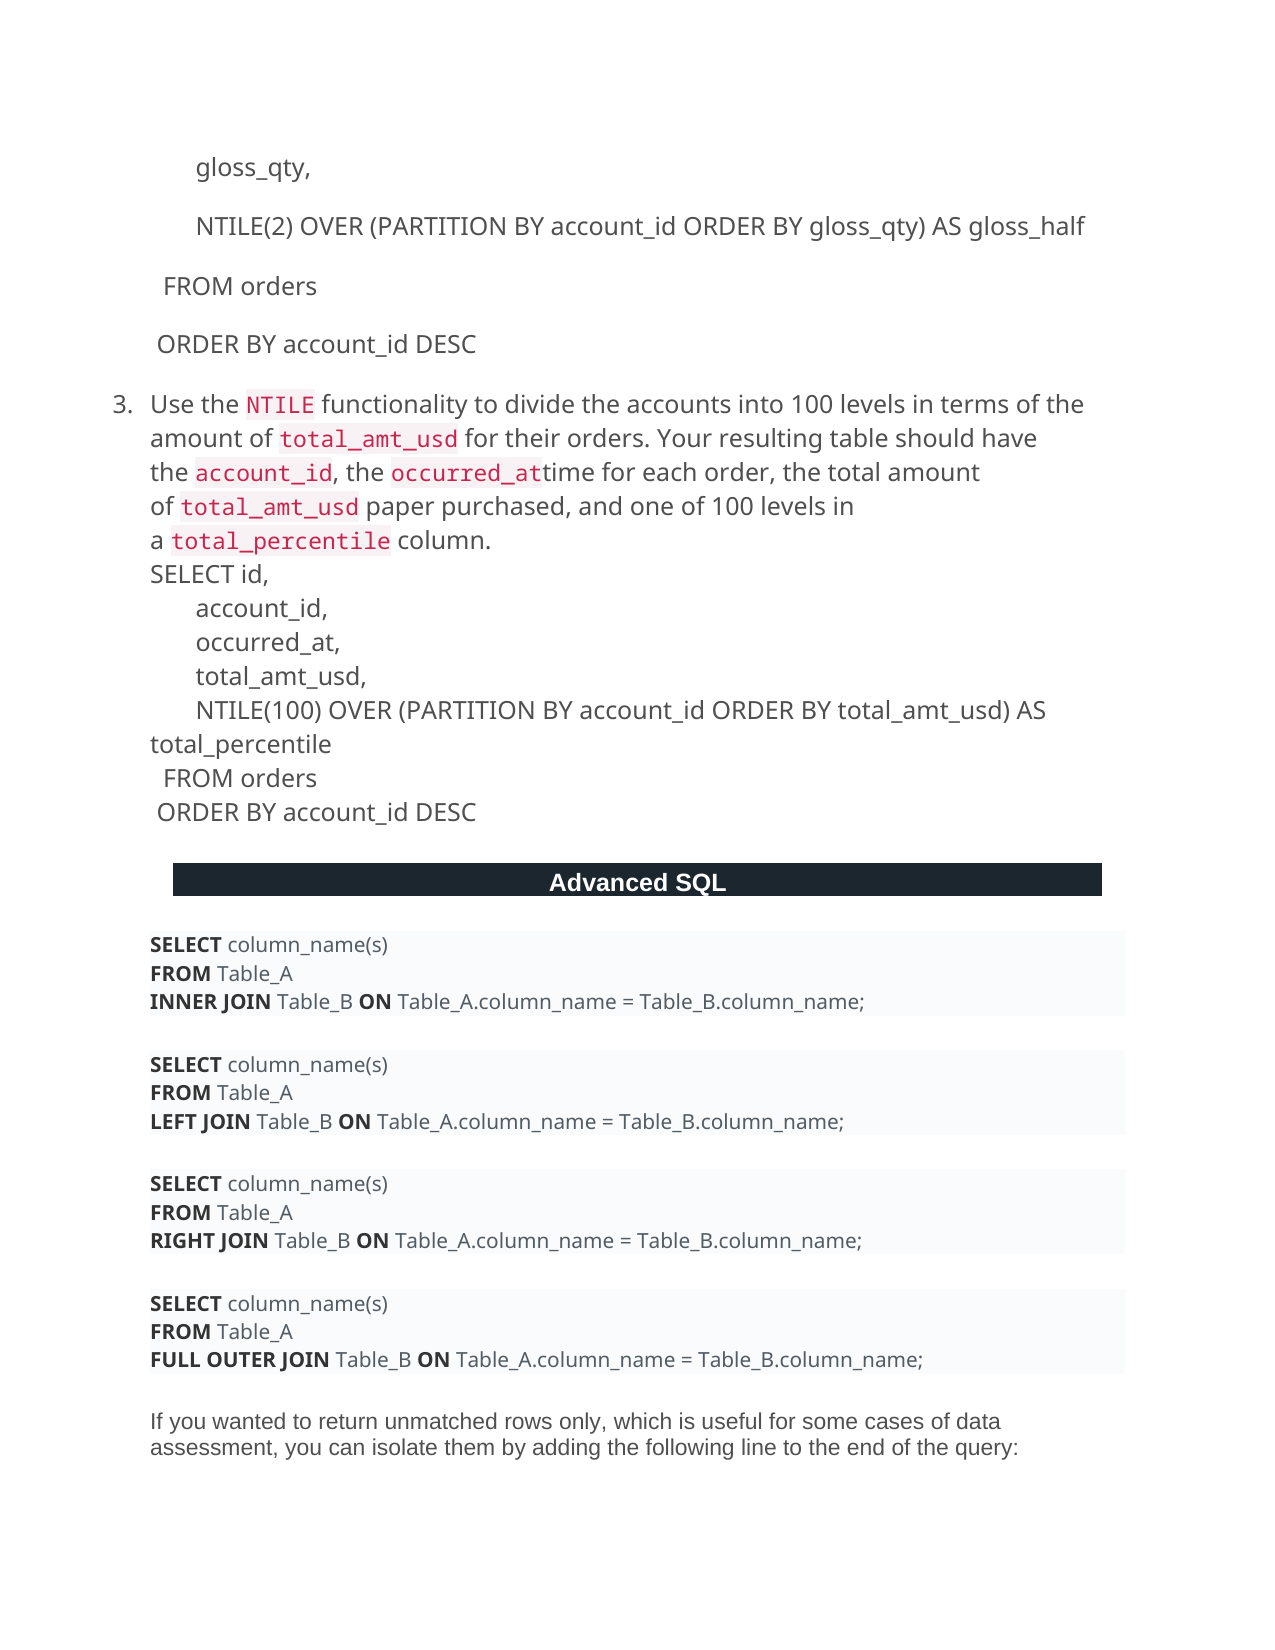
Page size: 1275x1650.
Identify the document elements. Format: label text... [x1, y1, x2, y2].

text SELECT column_name(s) [150, 1289, 1125, 1317]
text INNER JOIN Table_B ON Table_A.column_name = Table_B.column_name; [150, 987, 1125, 1016]
text SELECT column_name(s) [150, 931, 1125, 959]
text FULL OUTER JOIN Table_B ON Table_A.column_name = Table_B.column_name; [150, 1346, 1125, 1374]
text LEFT JOIN Table_B ON Table_A.column_name = Table_B.column_name; [150, 1107, 1125, 1135]
text FROM orders [150, 268, 1125, 302]
text SELECT column_name(s) [150, 1169, 1125, 1198]
text ORDER BY account_id DESC [150, 795, 1125, 829]
text total_amt_usd, [150, 659, 1125, 693]
text SELECT column_name(s) [150, 1050, 1125, 1078]
text NTILE(2) OVER (PARTITION BY account_id ORDER BY gloss_qty) AS gloss_half [150, 209, 1125, 243]
text account_id, [150, 591, 1125, 625]
list Use the NTILE functionality to divide the accounts into 100 levels in terms of the amount of total_amt_usd for their orders. Your resulting table should have the account_id, the occurred_attime for each order, the total amount of total_amt_usd paper purchased, and one of 100 levels in a total_percentile column. [112, 386, 1125, 557]
text occurred_at, [150, 625, 1125, 659]
text NTILE(100) OVER (PARTITION BY account_id ORDER BY total_amt_usd) AS total_percentile [150, 693, 1125, 761]
text FROM Table_A [150, 1078, 1125, 1107]
text RIGHT JOIN Table_B ON Table_A.column_name = Table_B.column_name; [150, 1226, 1125, 1254]
text FROM orders [150, 761, 1125, 795]
text ORDER BY account_id DESC [150, 327, 1125, 361]
text FROM Table_A [150, 959, 1125, 987]
text SELECT id, [150, 557, 1125, 591]
text FROM Table_A [150, 1198, 1125, 1226]
text FROM Table_A [150, 1317, 1125, 1346]
text gloss_qty, [150, 150, 1125, 184]
subtitle Advanced SQL [173, 863, 1102, 896]
